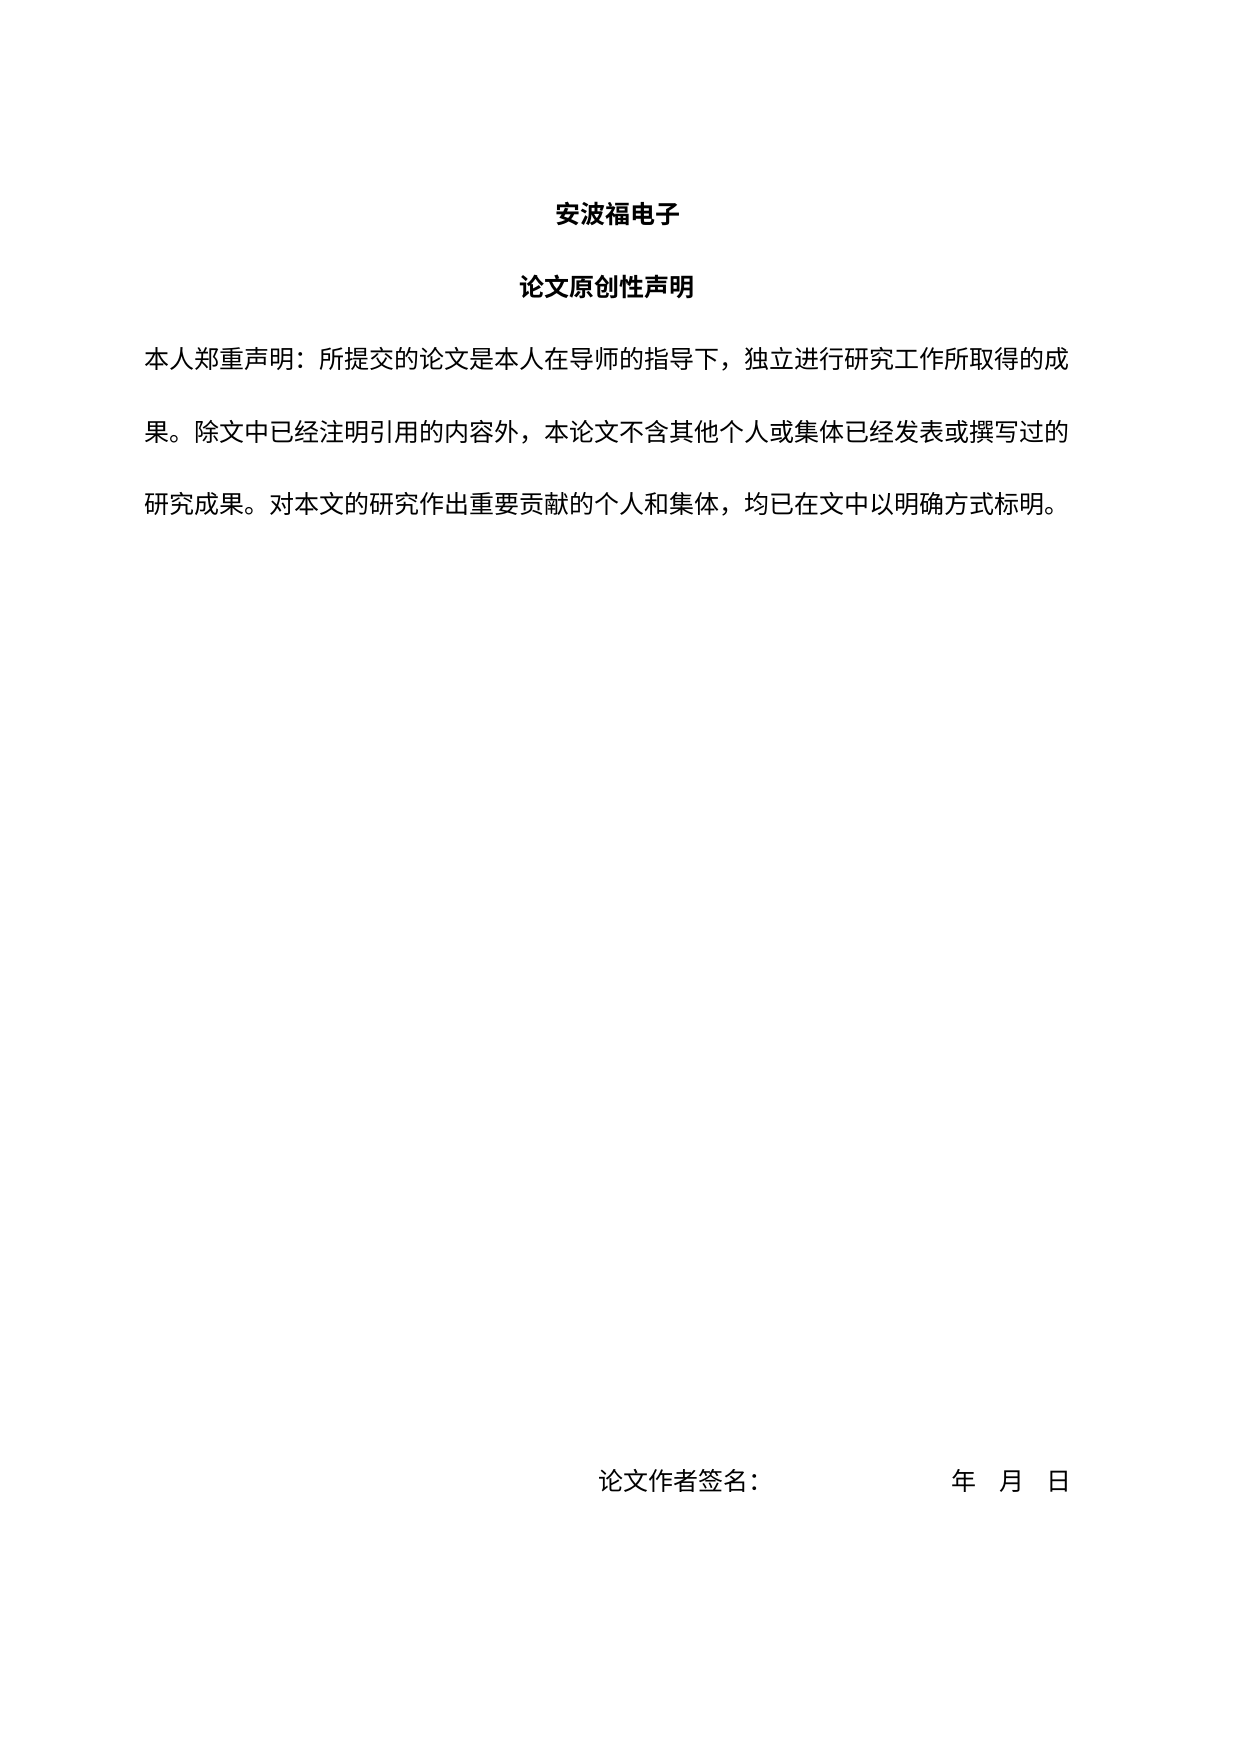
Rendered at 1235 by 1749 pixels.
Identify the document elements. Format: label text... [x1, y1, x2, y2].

text 论文作者签名： 年 月 日 [162, 1457, 1072, 1499]
text 论文原创性声明 [144, 267, 1070, 304]
text 本人郑重声明：所提交的论文是本人在导师的指导下，独立进行研究工作所取得的成果。除文中已经注明引用的内容外，本论文不含其他个人或集体已经发表或撰写过的研究成果。对本文的研究作出重要贡献的个人和集体，均已在文中以明确方式标明。 [144, 340, 1070, 521]
text 安波福电子 [162, 195, 1072, 231]
